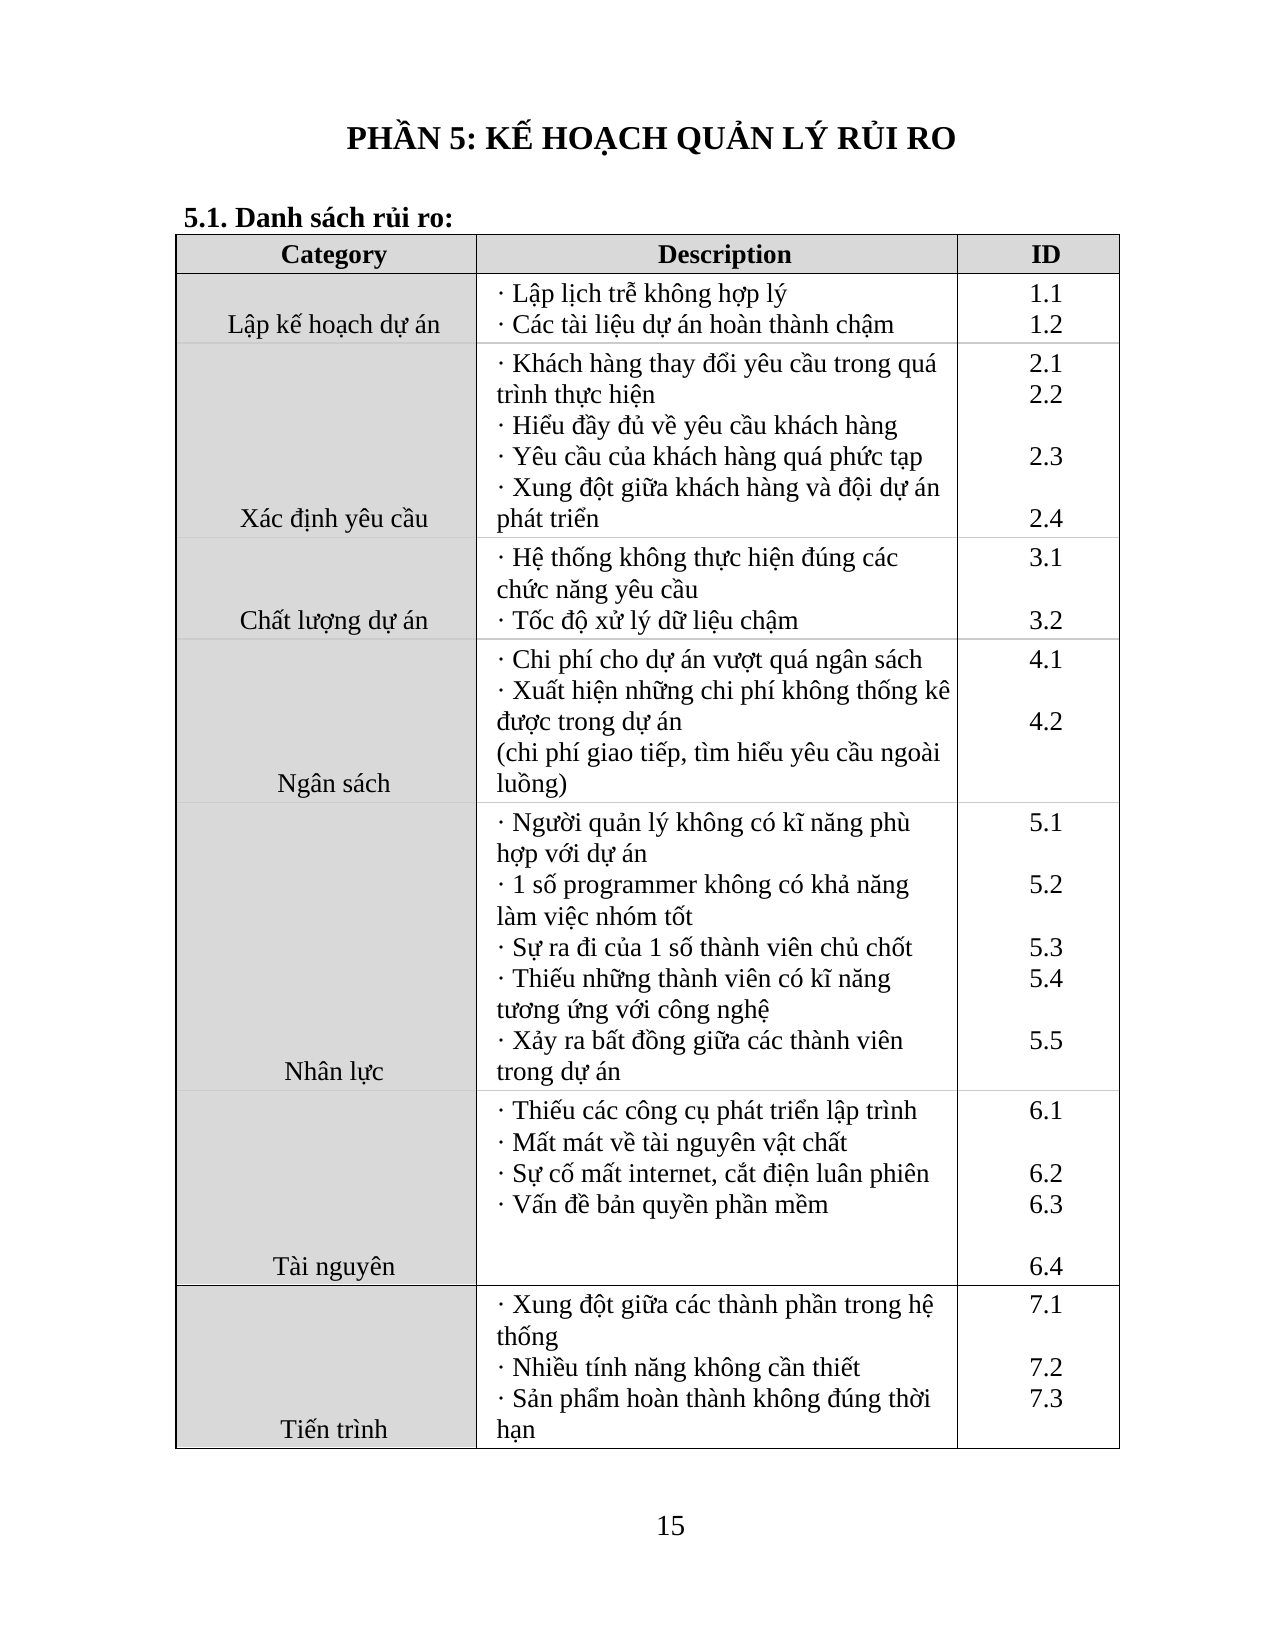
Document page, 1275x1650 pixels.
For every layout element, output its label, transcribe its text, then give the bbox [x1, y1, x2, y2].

table_header Description [477, 235, 957, 273]
table_cell 1.1 1.2 [958, 274, 1119, 342]
text PHẦN 5: KẾ HOẠCH QUẢN LÝ RỦI RO [169, 118, 1134, 156]
table_cell · Chi phí cho dự án vượt quá ngân sách · Xuất hiện những chi phí không thống kê được trong dự án (chi phí giao tiếp, tìm hiểu yêu cầu ngoài luồng) [477, 640, 957, 802]
table_cell · Xung đột giữa các thành phần trong hệ thống · Nhiều tính năng không cần thiết · Sản phẩm hoàn thành không đúng thời hạn [477, 1286, 957, 1447]
table_cell · Khách hàng thay đổi yêu cầu trong quá trình thực hiện · Hiểu đầy đủ về yêu cầu khách hàng · Yêu cầu của khách hàng quá phức tạp · Xung đột giữa khách hàng và đội dự án phát triển [477, 344, 957, 537]
table_cell 5.1 5.2 5.3 5.4 5.5 [958, 803, 1119, 1090]
table_cell Tiến trình [177, 1286, 476, 1447]
table_cell Tài nguyên [177, 1091, 476, 1284]
table_cell Ngân sách [177, 640, 476, 802]
table_cell · Người quản lý không có kĩ năng phù hợp với dự án · 1 số programmer không có khả năng làm việc nhóm tốt · Sự ra đi của 1 số thành viên chủ chốt · Thiếu những thành viên có kĩ năng tương ứng với công nghệ · Xảy ra bất đồng giữa các thành viên trong dự án [477, 803, 957, 1090]
subtitle 5.1. Danh sách rủi ro: [184, 201, 1157, 234]
table_cell Chất lượng dự án [177, 538, 476, 638]
table_cell Nhân lực [177, 803, 476, 1090]
table_cell Xác định yêu cầu [177, 344, 476, 537]
table_cell 3.1 3.2 [958, 538, 1119, 638]
table_cell 6.1 6.2 6.3 6.4 [958, 1091, 1119, 1284]
table_cell 2.1 2.2 2.3 2.4 [958, 344, 1119, 537]
table_cell Lập kế hoạch dự án [177, 274, 476, 342]
table_cell · Lập lịch trễ không hợp lý · Các tài liệu dự án hoàn thành chậm [477, 274, 957, 342]
table_header Category [177, 235, 476, 273]
table_cell · Hệ thống không thực hiện đúng các chức năng yêu cầu · Tốc độ xử lý dữ liệu chậm [477, 538, 957, 638]
table_header ID [958, 235, 1119, 273]
table_cell 4.1 4.2 [958, 640, 1119, 802]
table_cell 7.1 7.2 7.3 [958, 1286, 1119, 1447]
table_cell · Thiếu các công cụ phát triển lập trình · Mất mát về tài nguyên vật chất · Sự cố mất internet, cắt điện luân phiên · Vấn đề bản quyền phần mềm [477, 1091, 957, 1284]
